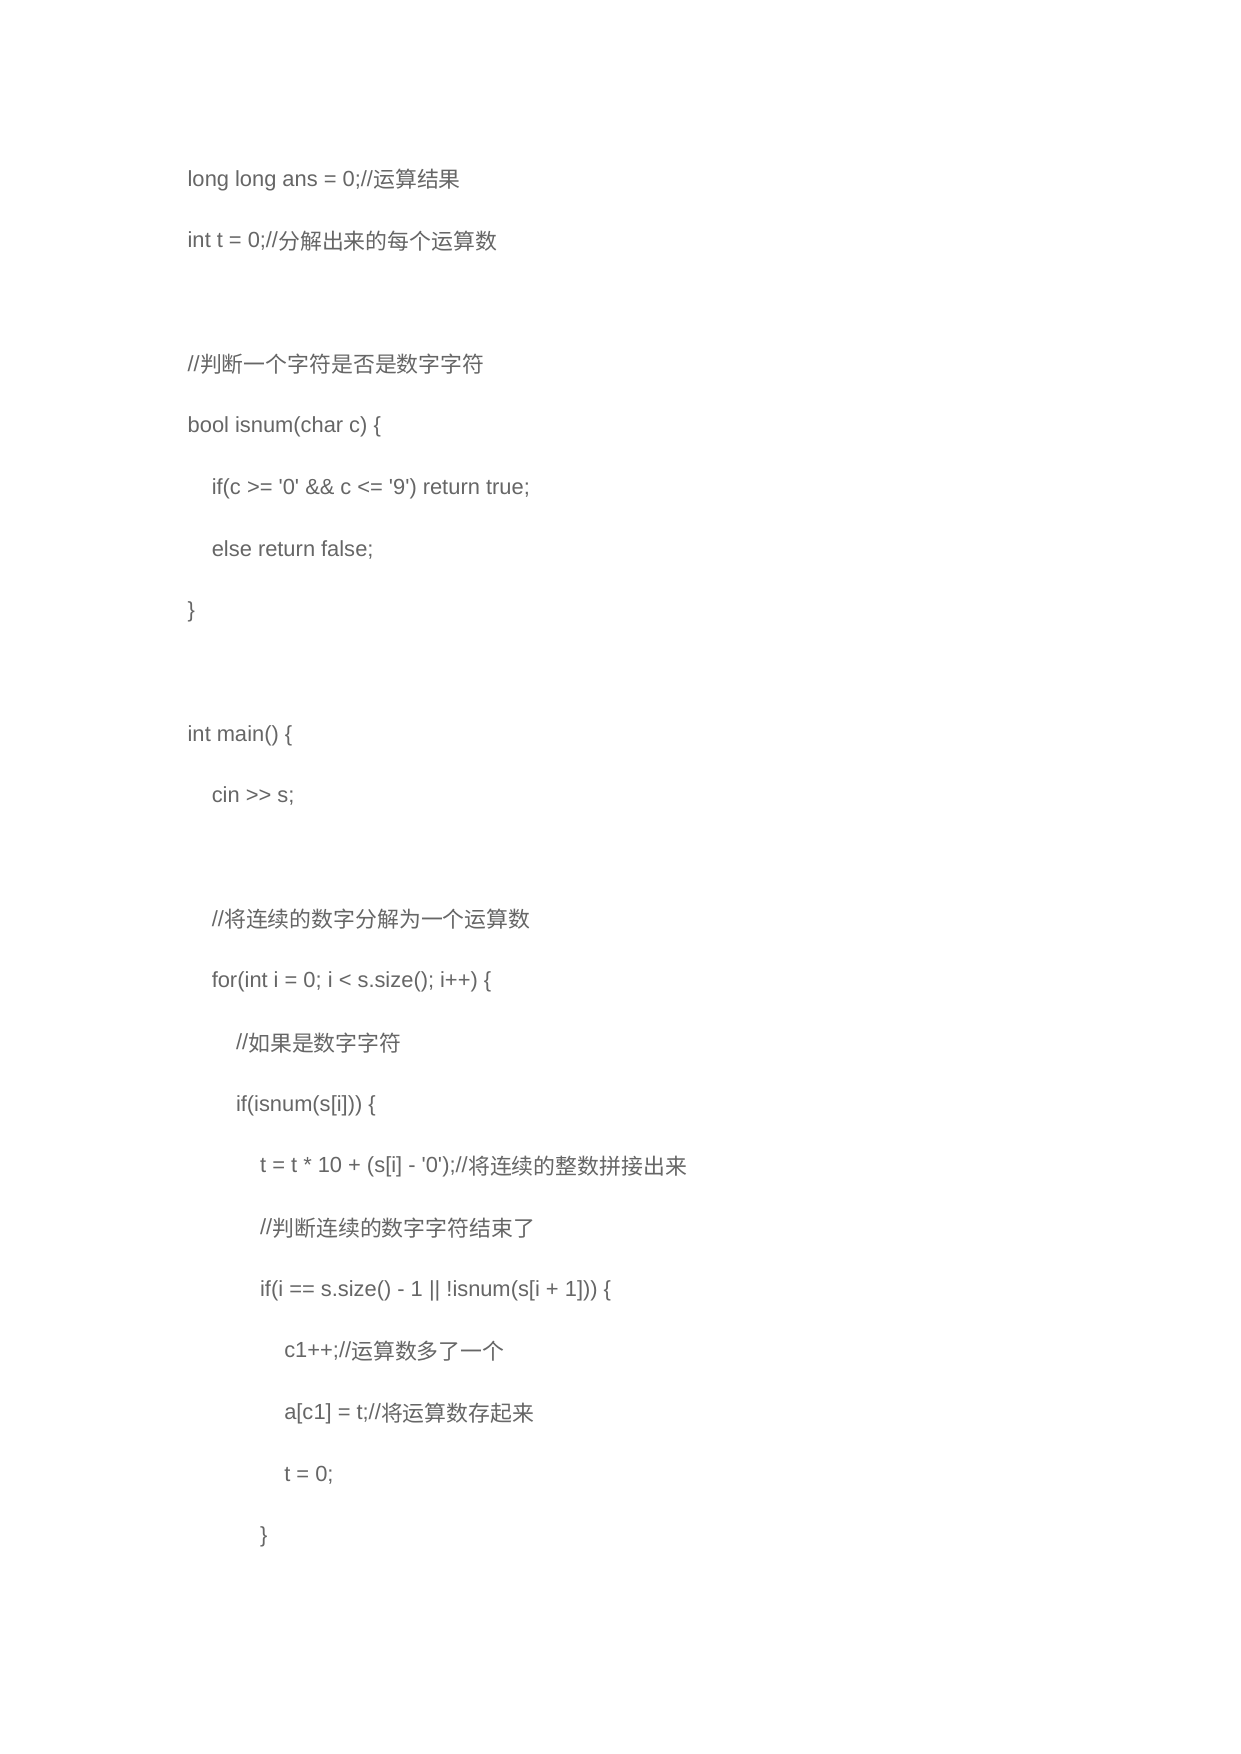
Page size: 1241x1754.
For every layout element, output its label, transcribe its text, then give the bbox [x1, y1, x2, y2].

text c1++;//运算数多了一个 [187, 1334, 1053, 1366]
text if(i == s.size() - 1 || !isnum(s[i + 1])) { [187, 1272, 1053, 1304]
text int main() { [187, 717, 1053, 749]
text t = 0; [187, 1457, 1053, 1489]
text //将连续的数字分解为一个运算数 [187, 902, 1053, 934]
text int t = 0;//分解出来的每个运算数 [187, 224, 1053, 256]
text cin >> s; [187, 779, 1053, 811]
text for(int i = 0; i < s.size(); i++) { [187, 964, 1053, 996]
text else return false; [187, 532, 1053, 564]
text if(isnum(s[i])) { [187, 1087, 1053, 1119]
text //如果是数字字符 [187, 1025, 1053, 1058]
text bool isnum(char c) { [187, 409, 1053, 441]
text } [187, 594, 1053, 626]
text //判断连续的数字字符结束了 [187, 1210, 1053, 1243]
text t = t * 10 + (s[i] - '0');//将连续的整数拼接出来 [187, 1149, 1053, 1181]
text //判断一个字符是否是数字字符 [187, 347, 1053, 379]
text } [187, 1519, 1053, 1551]
text a[c1] = t;//将运算数存起来 [187, 1395, 1053, 1428]
text long long ans = 0;//运算结果 [187, 162, 1053, 194]
text if(c >= '0' && c <= '9') return true; [187, 470, 1053, 503]
